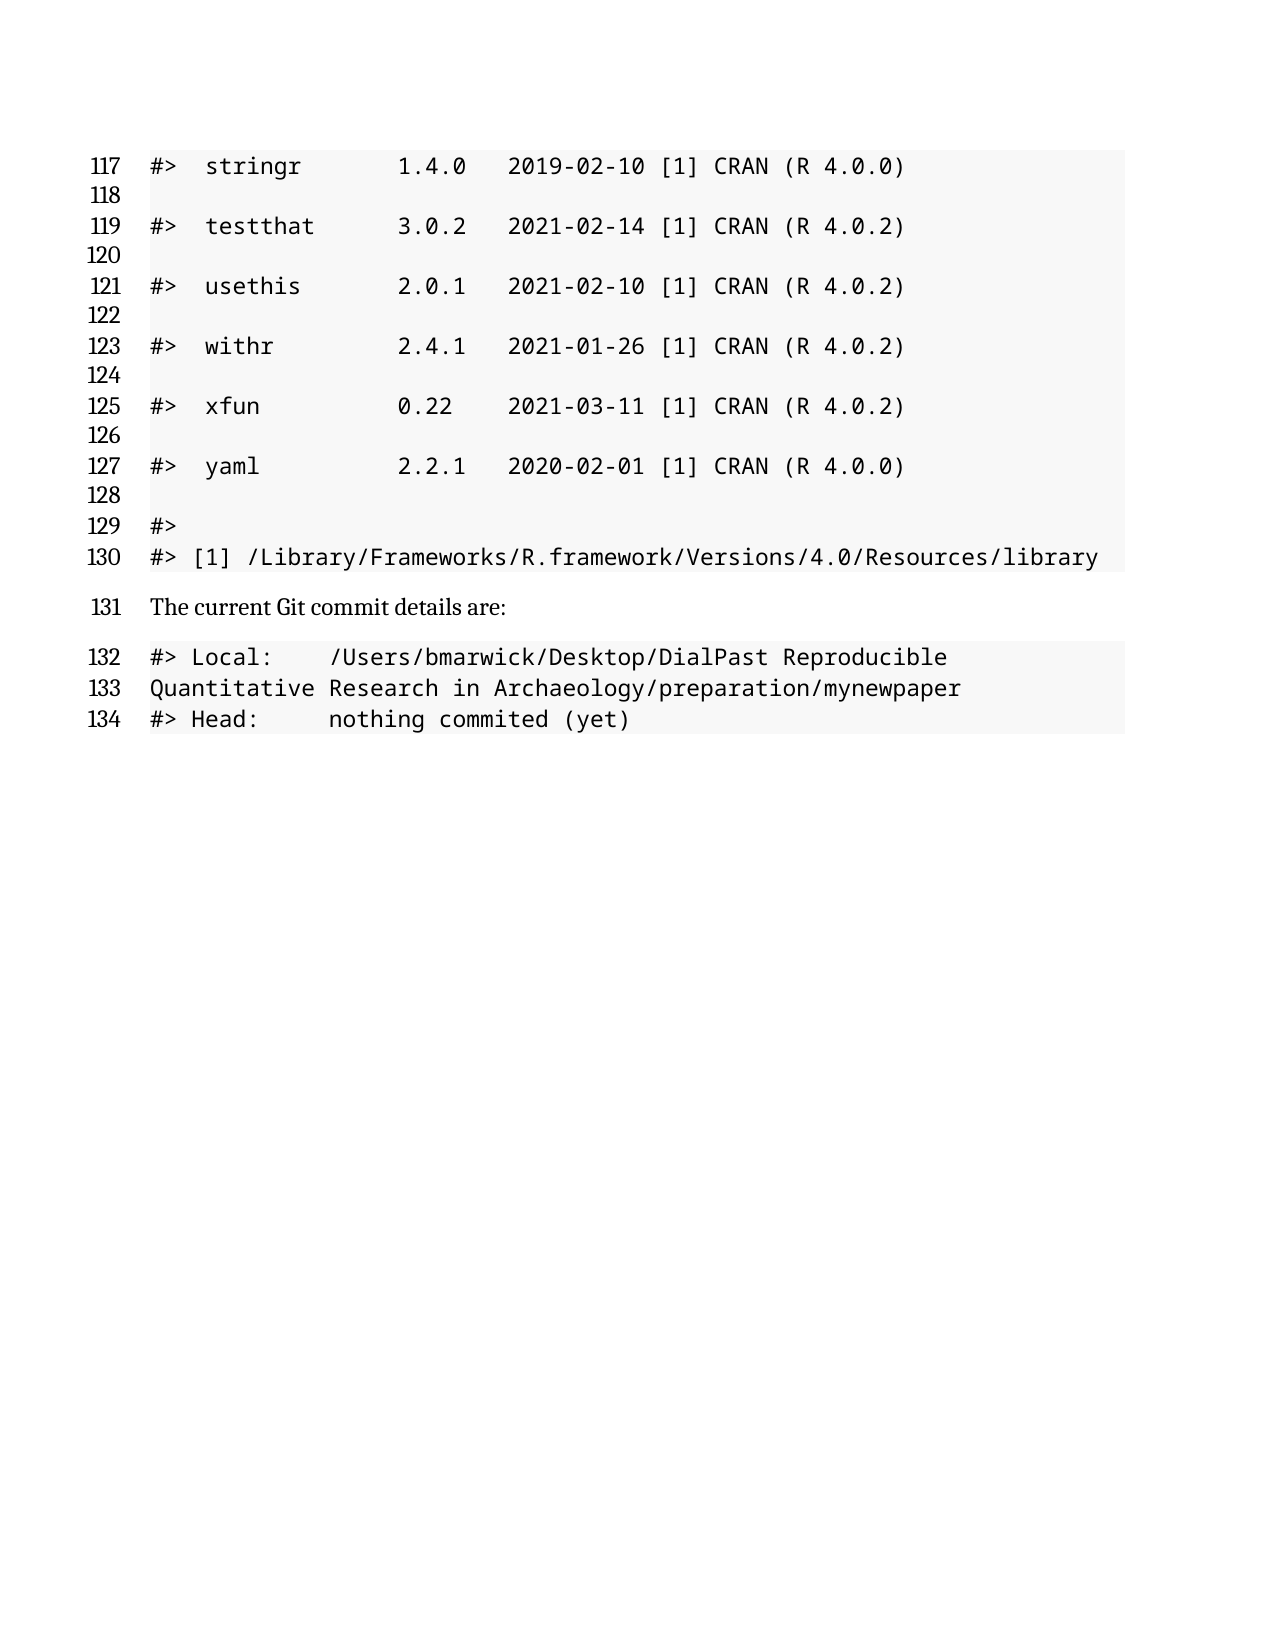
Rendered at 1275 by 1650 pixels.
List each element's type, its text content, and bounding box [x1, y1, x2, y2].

text #> Local: /Users/bmarwick/Desktop/DialPast Reproducible Quantitative Research in Archaeology/preparation/mynewpaper #> Head: nothing commited (yet) [150, 641, 1125, 734]
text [150, 150, 1125, 572]
text The current Git commit details are: [150, 593, 1125, 622]
